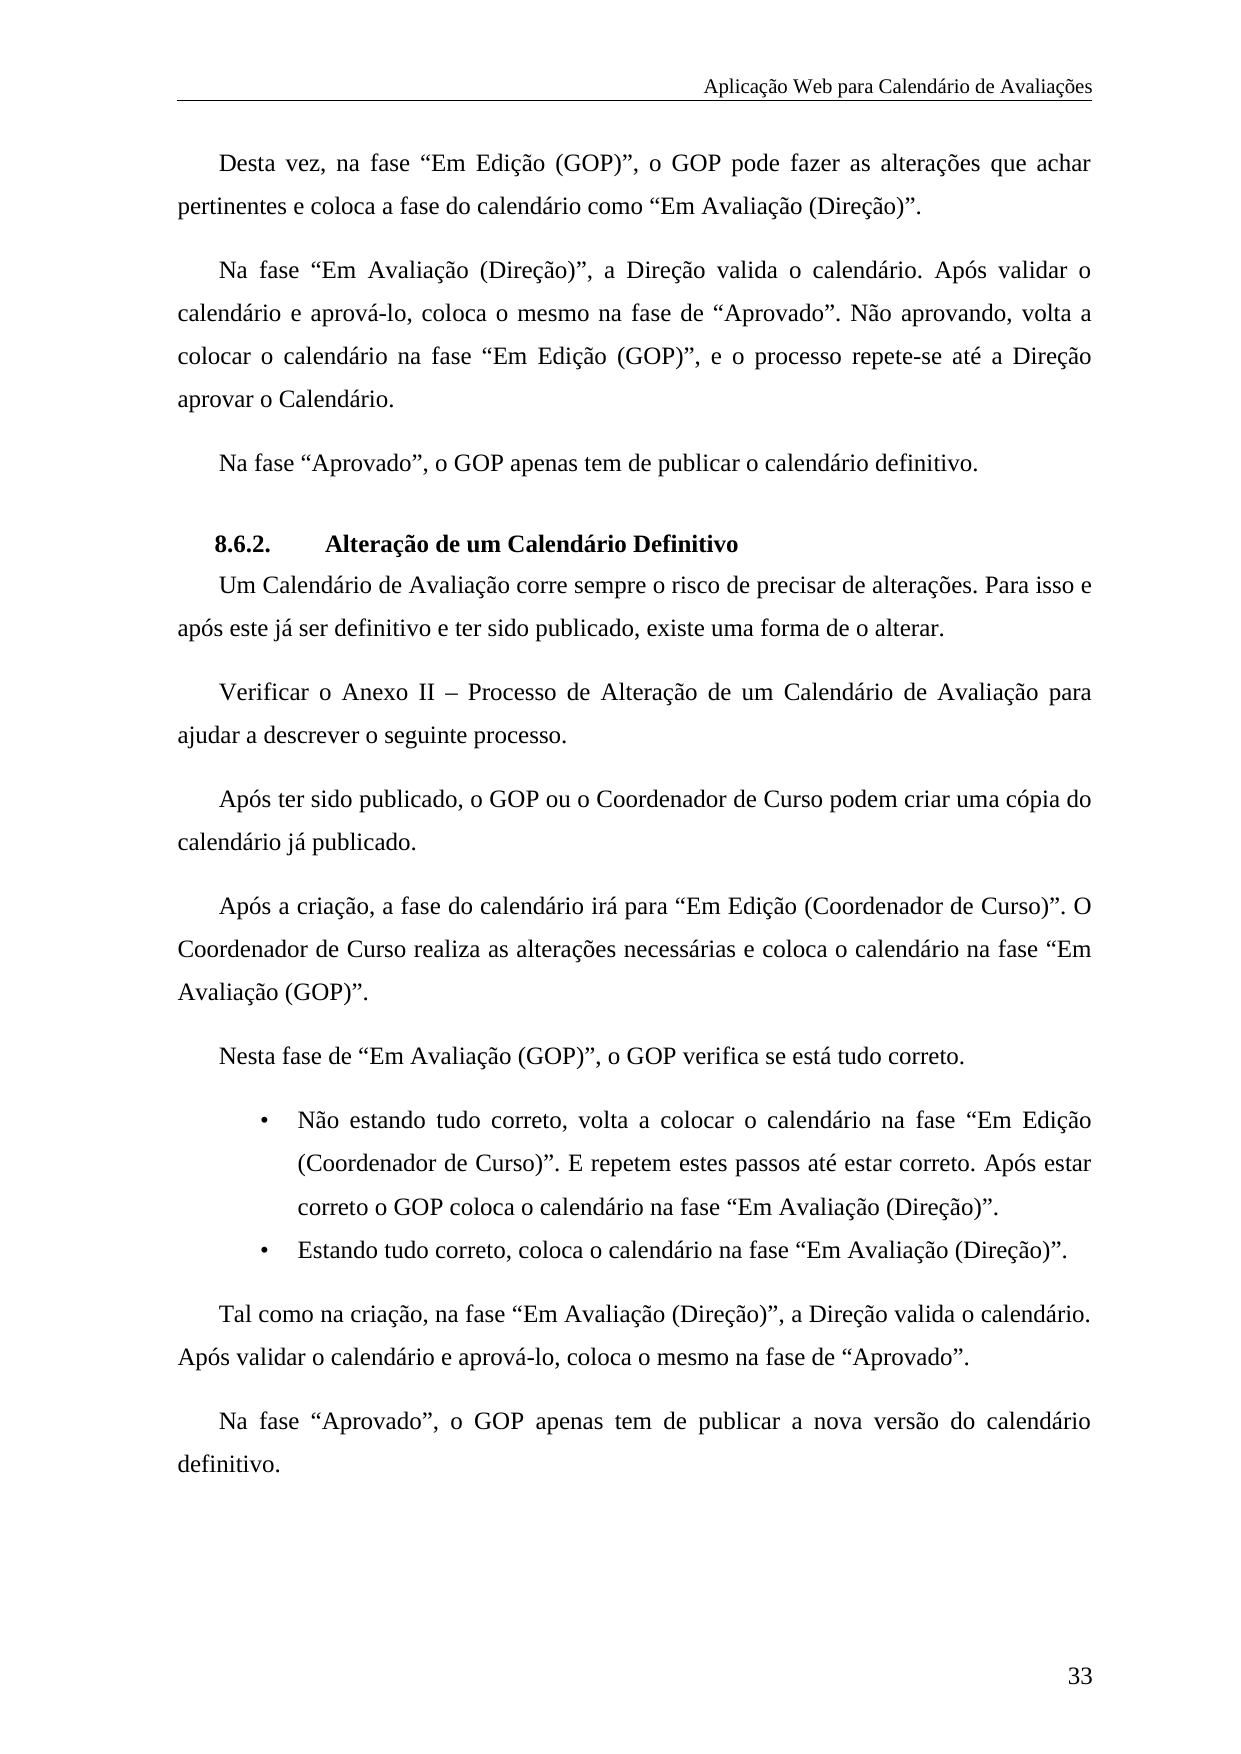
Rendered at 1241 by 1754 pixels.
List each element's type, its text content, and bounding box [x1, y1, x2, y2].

text Nesta fase de “Em Avaliação (GOP)”, o GOP verifica se está tudo correto. [177, 1041, 1092, 1070]
subtitle Alteração de um Calendário Definitivo [214, 529, 1092, 557]
text Um Calendário de Avaliação corre sempre o risco de precisar de alterações. Para isso e após este já ser definitivo e ter sido publicado, existe uma forma de o alterar. [177, 570, 1092, 642]
text Após ter sido publicado, o GOP ou o Coordenador de Curso podem criar uma cópia do calendário já publicado. [177, 784, 1092, 856]
text Desta vez, na fase “Em Edição (GOP)”, o GOP pode fazer as alterações que achar pertinentes e coloca a fase do calendário como “Em Avaliação (Direção)”. [177, 148, 1092, 219]
list Estando tudo correto, coloca o calendário na fase “Em Avaliação (Direção)”. [260, 1235, 1092, 1263]
text Verificar o Anexo II – Processo de Alteração de um Calendário de Avaliação para ajudar a descrever o seguinte processo. [177, 677, 1092, 749]
text Na fase “Em Avaliação (Direção)”, a Direção valida o calendário. Após validar o calendário e aprová-lo, coloca o mesmo na fase de “Aprovado”. Não aprovando, volta a colocar o calendário na fase “Em Edição (GOP)”, e o processo repete-se até a Direção aprovar o Calendário. [177, 255, 1092, 413]
text Após a criação, a fase do calendário irá para “Em Edição (Coordenador de Curso)”. O Coordenador de Curso realiza as alterações necessárias e coloca o calendário na fase “Em Avaliação (GOP)”. [177, 891, 1092, 1006]
text Na fase “Aprovado”, o GOP apenas tem de publicar a nova versão do calendário definitivo. [177, 1406, 1092, 1478]
text Na fase “Aprovado”, o GOP apenas tem de publicar o calendário definitivo. [177, 448, 1092, 477]
text Tal como na criação, na fase “Em Avaliação (Direção)”, a Direção valida o calendário. Após validar o calendário e aprová-lo, coloca o mesmo na fase de “Aprovado”. [177, 1299, 1092, 1371]
list Não estando tudo correto, volta a colocar o calendário na fase “Em Edição (Coordenador de Curso)”. E repetem estes passos até estar correto. Após estar correto o GOP coloca o calendário na fase “Em Avaliação (Direção)”. [260, 1105, 1092, 1220]
